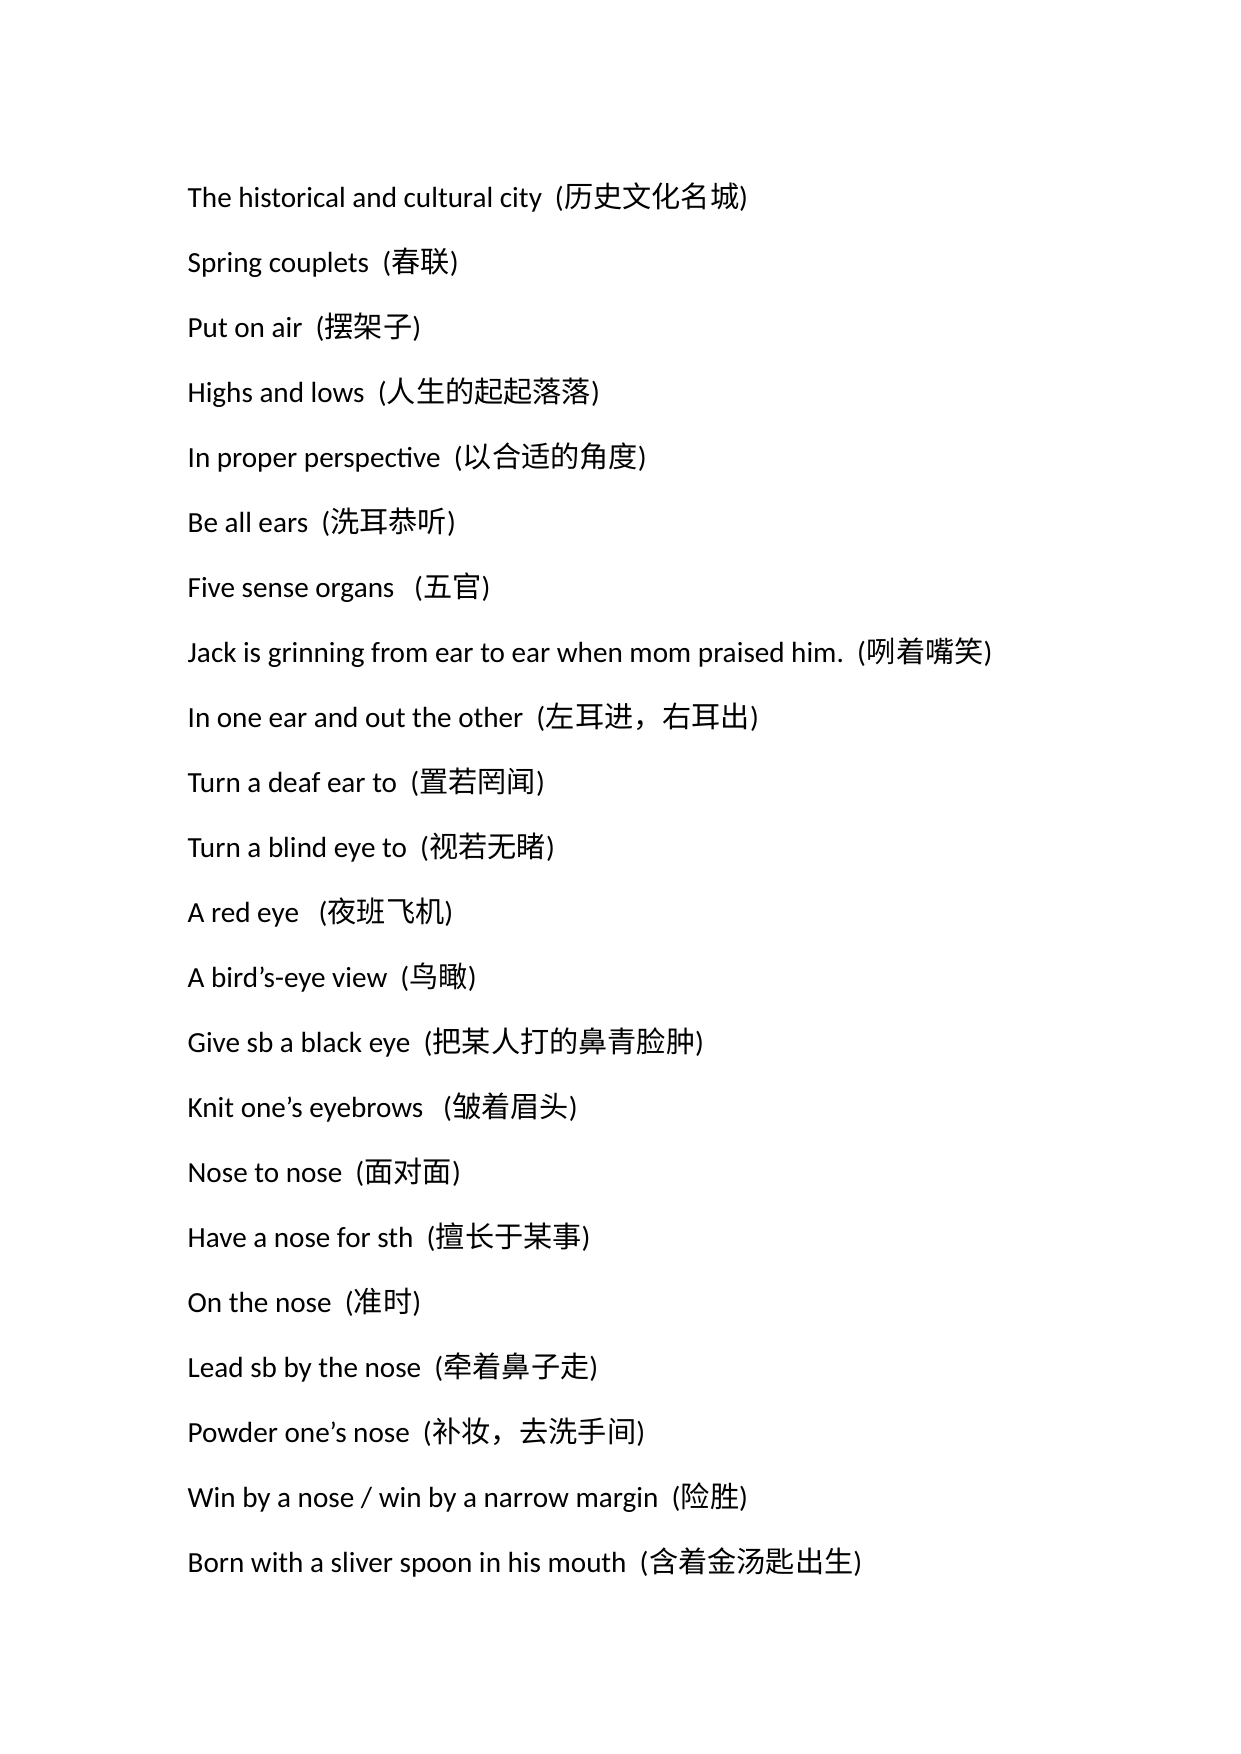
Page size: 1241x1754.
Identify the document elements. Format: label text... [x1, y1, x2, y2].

list Put on air (摆架子) [187, 292, 1053, 357]
list Highs and lows (人生的起起落落) [187, 357, 1053, 422]
list Born with a sliver spoon in his mouth (含着金汤匙出生) [187, 1527, 1053, 1592]
list Powder one’s nose (补妆，去洗手间) [187, 1397, 1053, 1462]
list Have a nose for sth (擅长于某事) [187, 1202, 1053, 1267]
list Knit one’s eyebrows (皱着眉头) [187, 1072, 1053, 1137]
list Spring couplets (春联) [187, 227, 1053, 292]
list In one ear and out the other (左耳进，右耳出) [187, 682, 1053, 747]
list A red eye (夜班飞机) [187, 877, 1053, 942]
list A bird’s-eye view (鸟瞰) [187, 942, 1053, 1007]
list Be all ears (洗耳恭听) [187, 487, 1053, 552]
list On the nose (准时) [187, 1267, 1053, 1332]
list In proper perspective (以合适的角度) [187, 422, 1053, 487]
list Give sb a black eye (把某人打的鼻青脸肿) [187, 1007, 1053, 1072]
list Nose to nose (面对面) [187, 1137, 1053, 1202]
list Lead sb by the nose (牵着鼻子走) [187, 1332, 1053, 1397]
list The historical and cultural city (历史文化名城) [187, 162, 1053, 227]
list Five sense organs (五官) [187, 552, 1053, 617]
list Win by a nose / win by a narrow margin (险胜) [187, 1462, 1053, 1527]
list Turn a blind eye to (视若无睹) [187, 812, 1053, 877]
list Turn a deaf ear to (置若罔闻) [187, 747, 1053, 812]
list Jack is grinning from ear to ear when mom praised him. (咧着嘴笑) [187, 617, 1053, 682]
